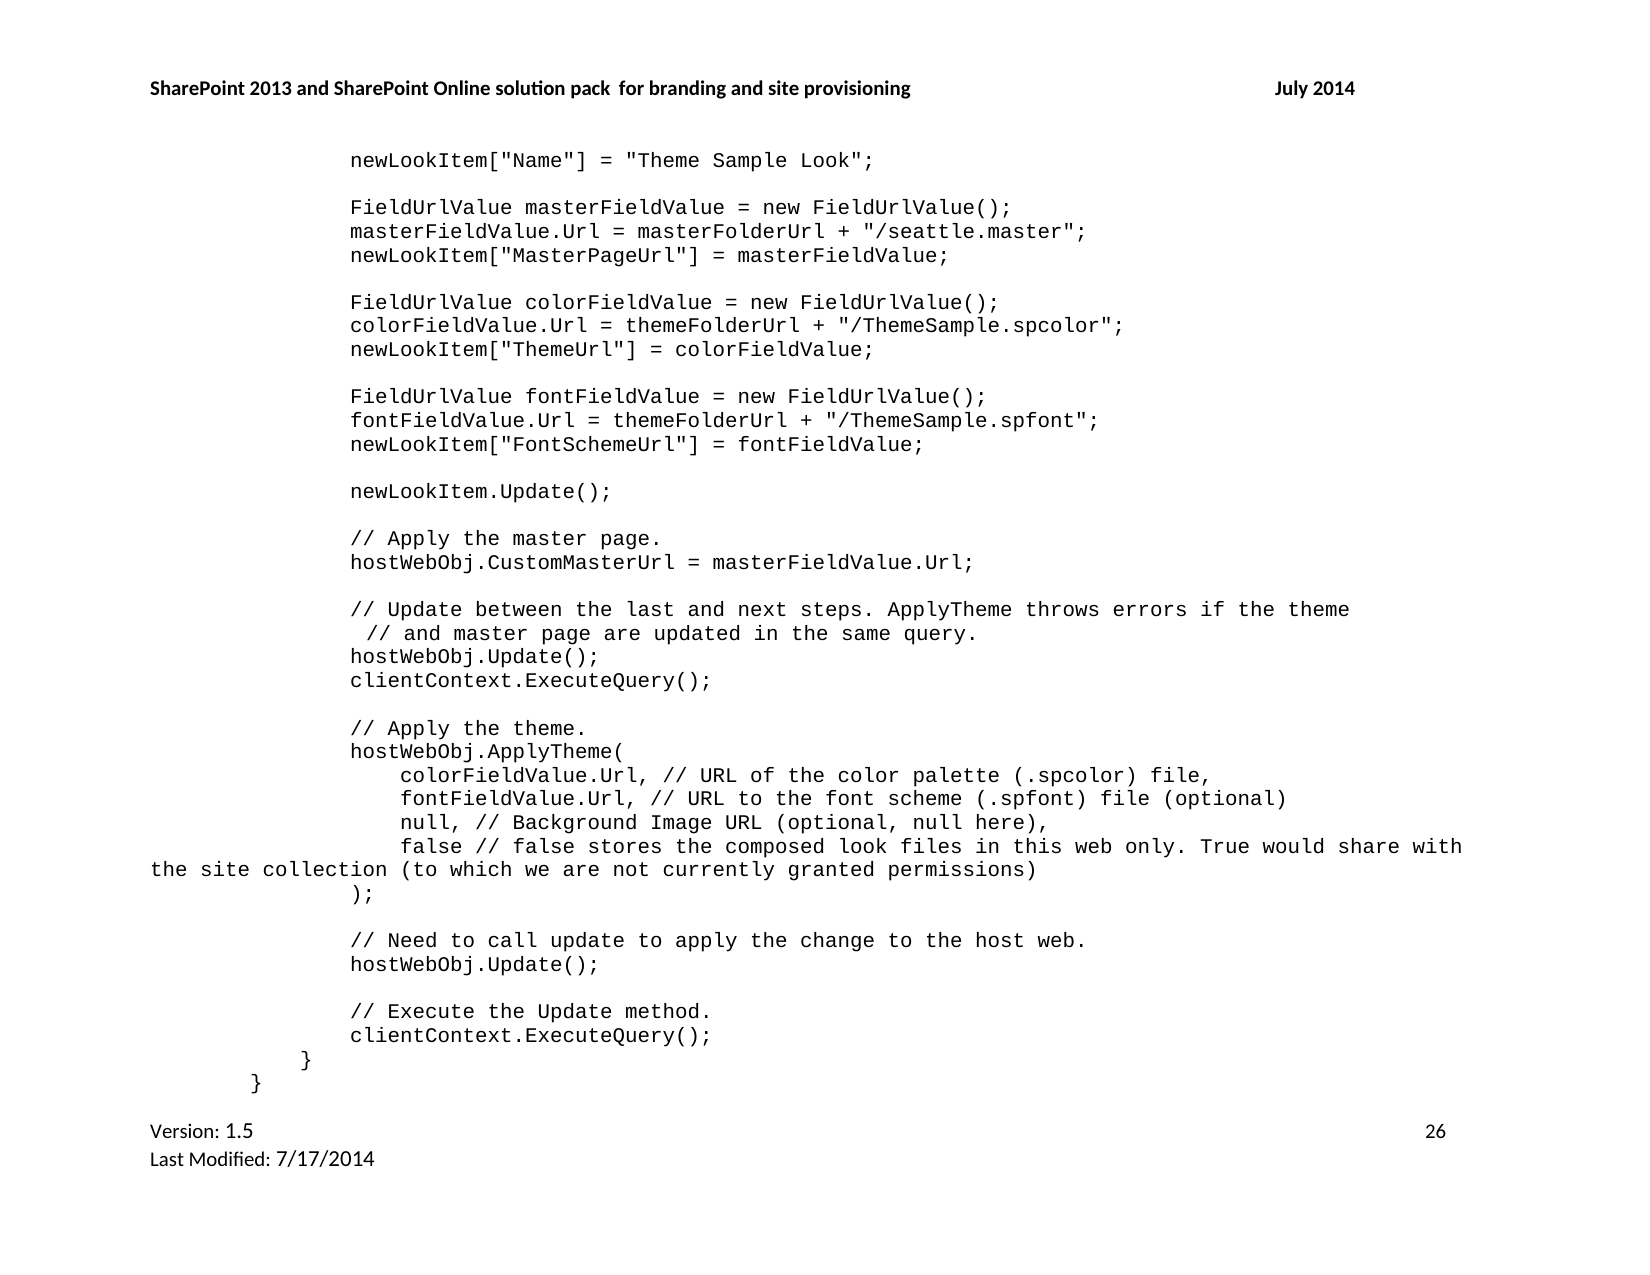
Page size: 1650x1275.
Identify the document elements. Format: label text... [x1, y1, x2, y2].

text // Execute the Update method. [150, 1001, 1500, 1025]
text colorFieldValue.Url, // URL of the color palette (.spcolor) file, [150, 765, 1500, 788]
text FieldUrlValue fontFieldValue = new FieldUrlValue(); [150, 386, 1500, 410]
text newLookItem["FontSchemeUrl"] = fontFieldValue; [150, 434, 1500, 457]
text fontFieldValue.Url = themeFolderUrl + "/ThemeSample.spfont"; [150, 410, 1500, 434]
text newLookItem["MasterPageUrl"] = masterFieldValue; [150, 244, 1500, 268]
text FieldUrlValue colorFieldValue = new FieldUrlValue(); [150, 292, 1500, 316]
text newLookItem["ThemeUrl"] = colorFieldValue; [150, 339, 1500, 363]
text hostWebObj.CustomMasterUrl = masterFieldValue.Url; [150, 552, 1500, 576]
text colorFieldValue.Url = themeFolderUrl + "/ThemeSample.spcolor"; [150, 316, 1500, 339]
text FieldUrlValue masterFieldValue = new FieldUrlValue(); [150, 197, 1500, 221]
text newLookItem.Update(); [150, 481, 1500, 505]
text hostWebObj.Update(); [150, 954, 1500, 978]
text hostWebObj.ApplyTheme( [150, 741, 1500, 765]
text // and master page are updated in the same query. [150, 623, 1500, 647]
text } [150, 1072, 1500, 1096]
text null, // Background Image URL (optional, null here), [150, 812, 1500, 836]
text // Apply the theme. [150, 717, 1500, 741]
text // Update between the last and next steps. ApplyTheme throws errors if the theme [150, 599, 1500, 623]
text // Apply the master page. [150, 528, 1500, 552]
text ); [150, 883, 1500, 907]
text fontFieldValue.Url, // URL to the font scheme (.spfont) file (optional) [150, 788, 1500, 812]
text masterFieldValue.Url = masterFolderUrl + "/seattle.master"; [150, 221, 1500, 244]
text hostWebObj.Update(); [150, 647, 1500, 670]
text newLookItem["Name"] = "Theme Sample Look"; [150, 150, 1500, 174]
text } [150, 1048, 1500, 1072]
text // Need to call update to apply the change to the host web. [150, 930, 1500, 954]
text clientContext.ExecuteQuery(); [150, 1025, 1500, 1048]
text clientContext.ExecuteQuery(); [150, 670, 1500, 694]
text false // false stores the composed look files in this web only. True would share with the site collection (to which we are not currently granted permissions) [150, 836, 1500, 883]
